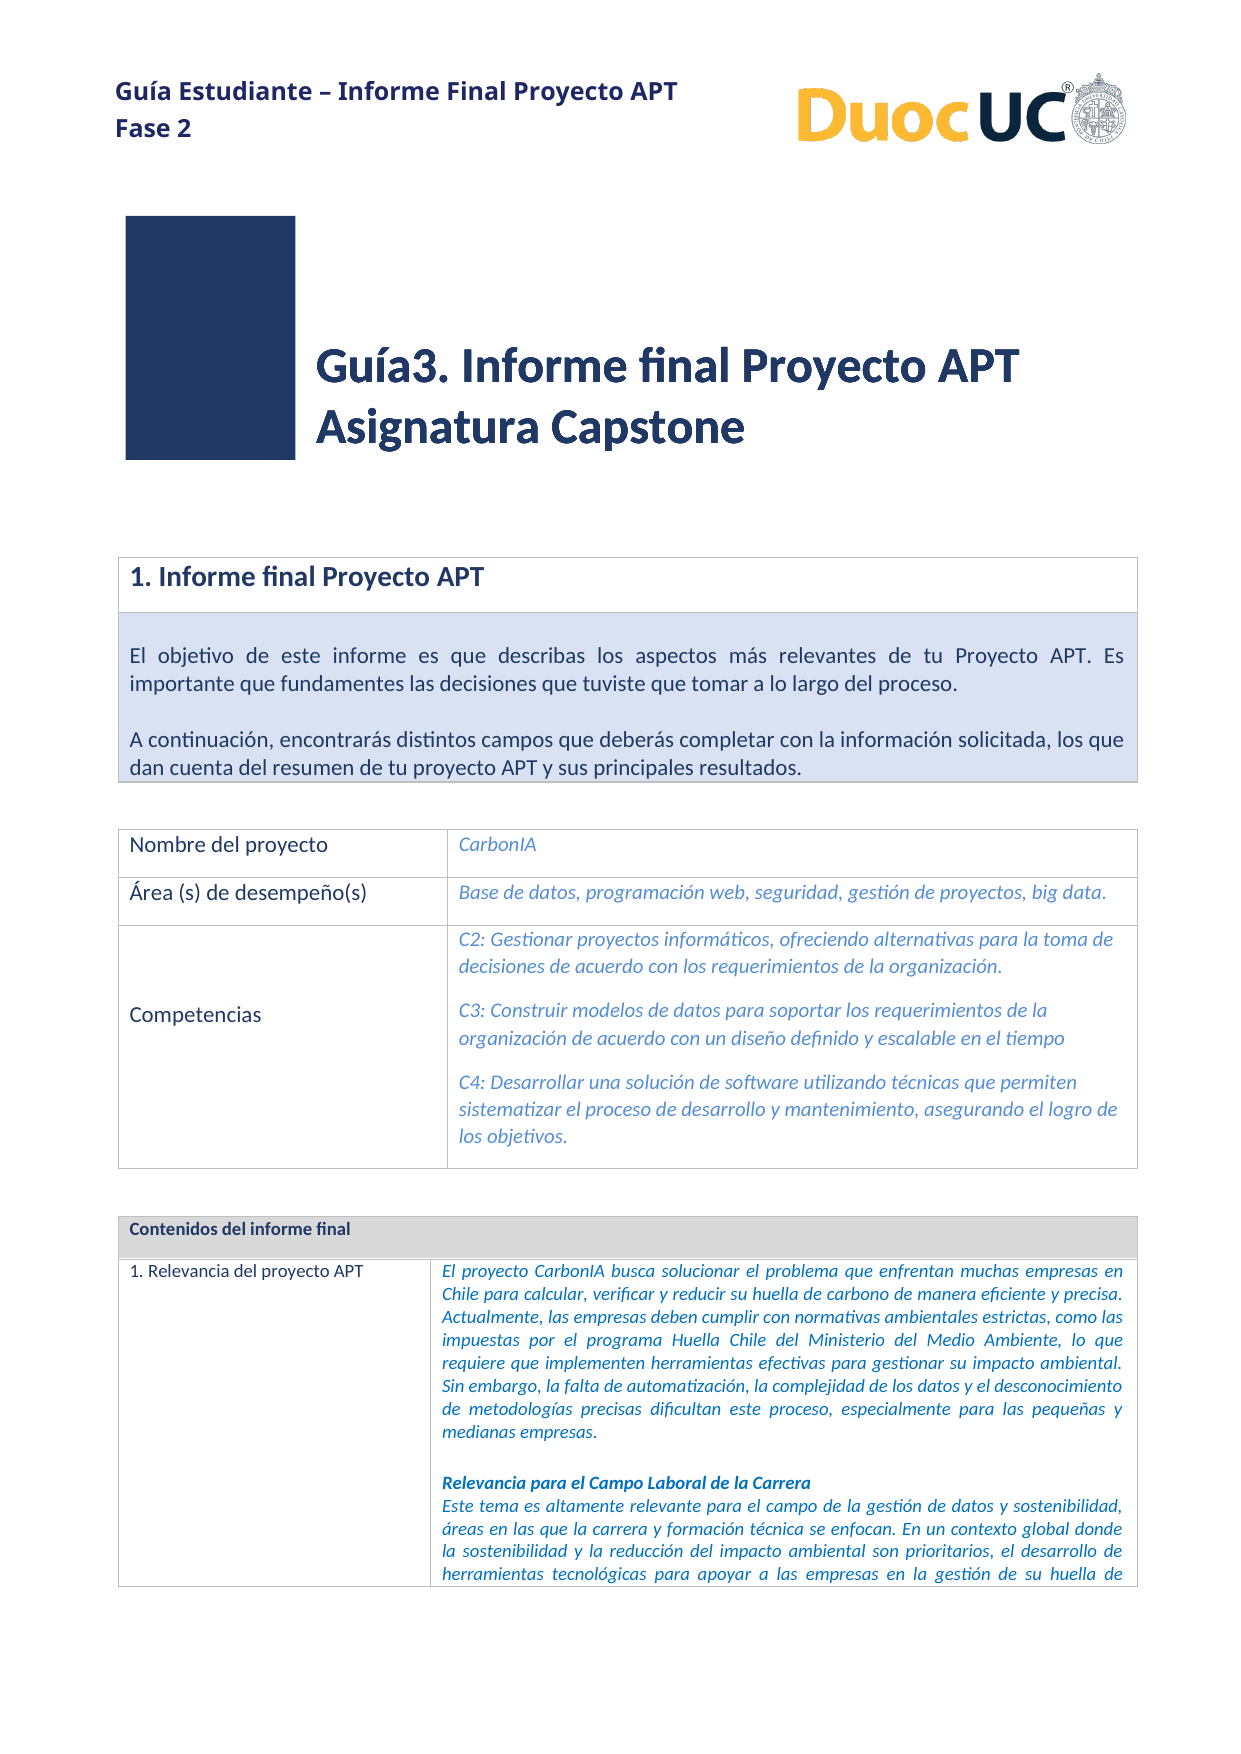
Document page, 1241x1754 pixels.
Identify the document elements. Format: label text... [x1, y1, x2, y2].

table_cell El objetivo de este informe es que describas los aspectos más relevantes de tu Proyecto APT. Es importante que fundamentes las decisiones que tuviste que tomar a lo largo del proceso. A continuación, encontrarás distintos campos que deberás completar con la información solicitada, los que dan cuenta del resumen de tu proyecto APT y sus principales resultados. [119, 613, 1137, 781]
table_cell Competencias [119, 926, 447, 1168]
table_header Nombre del proyecto [119, 830, 447, 877]
table_cell C2: Gestionar proyectos informáticos, ofreciendo alternativas para la toma de decisiones de acuerdo con los requerimientos de la organización. C3: Construir modelos de datos para soportar los requerimientos de la organización de acuerdo con un diseño definido y escalable en el tiempo C4: Desarrollar una solución de software utilizando técnicas que permiten sistematizar el proceso de desarrollo y mantenimiento, asegurando el logro de los objetivos. [448, 926, 1137, 1168]
table_header Contenidos del informe final [119, 1217, 1137, 1258]
table_cell Base de datos, programación web, seguridad, gestión de proyectos, big data. [448, 878, 1137, 925]
table_header 1. Informe final Proyecto APT [119, 558, 1137, 612]
picture [798, 73, 1126, 144]
table_cell Área (s) de desempeño(s) [119, 878, 447, 925]
table_header CarbonIA [448, 830, 1137, 877]
table_cell 1. Relevancia del proyecto APT [119, 1260, 430, 1586]
